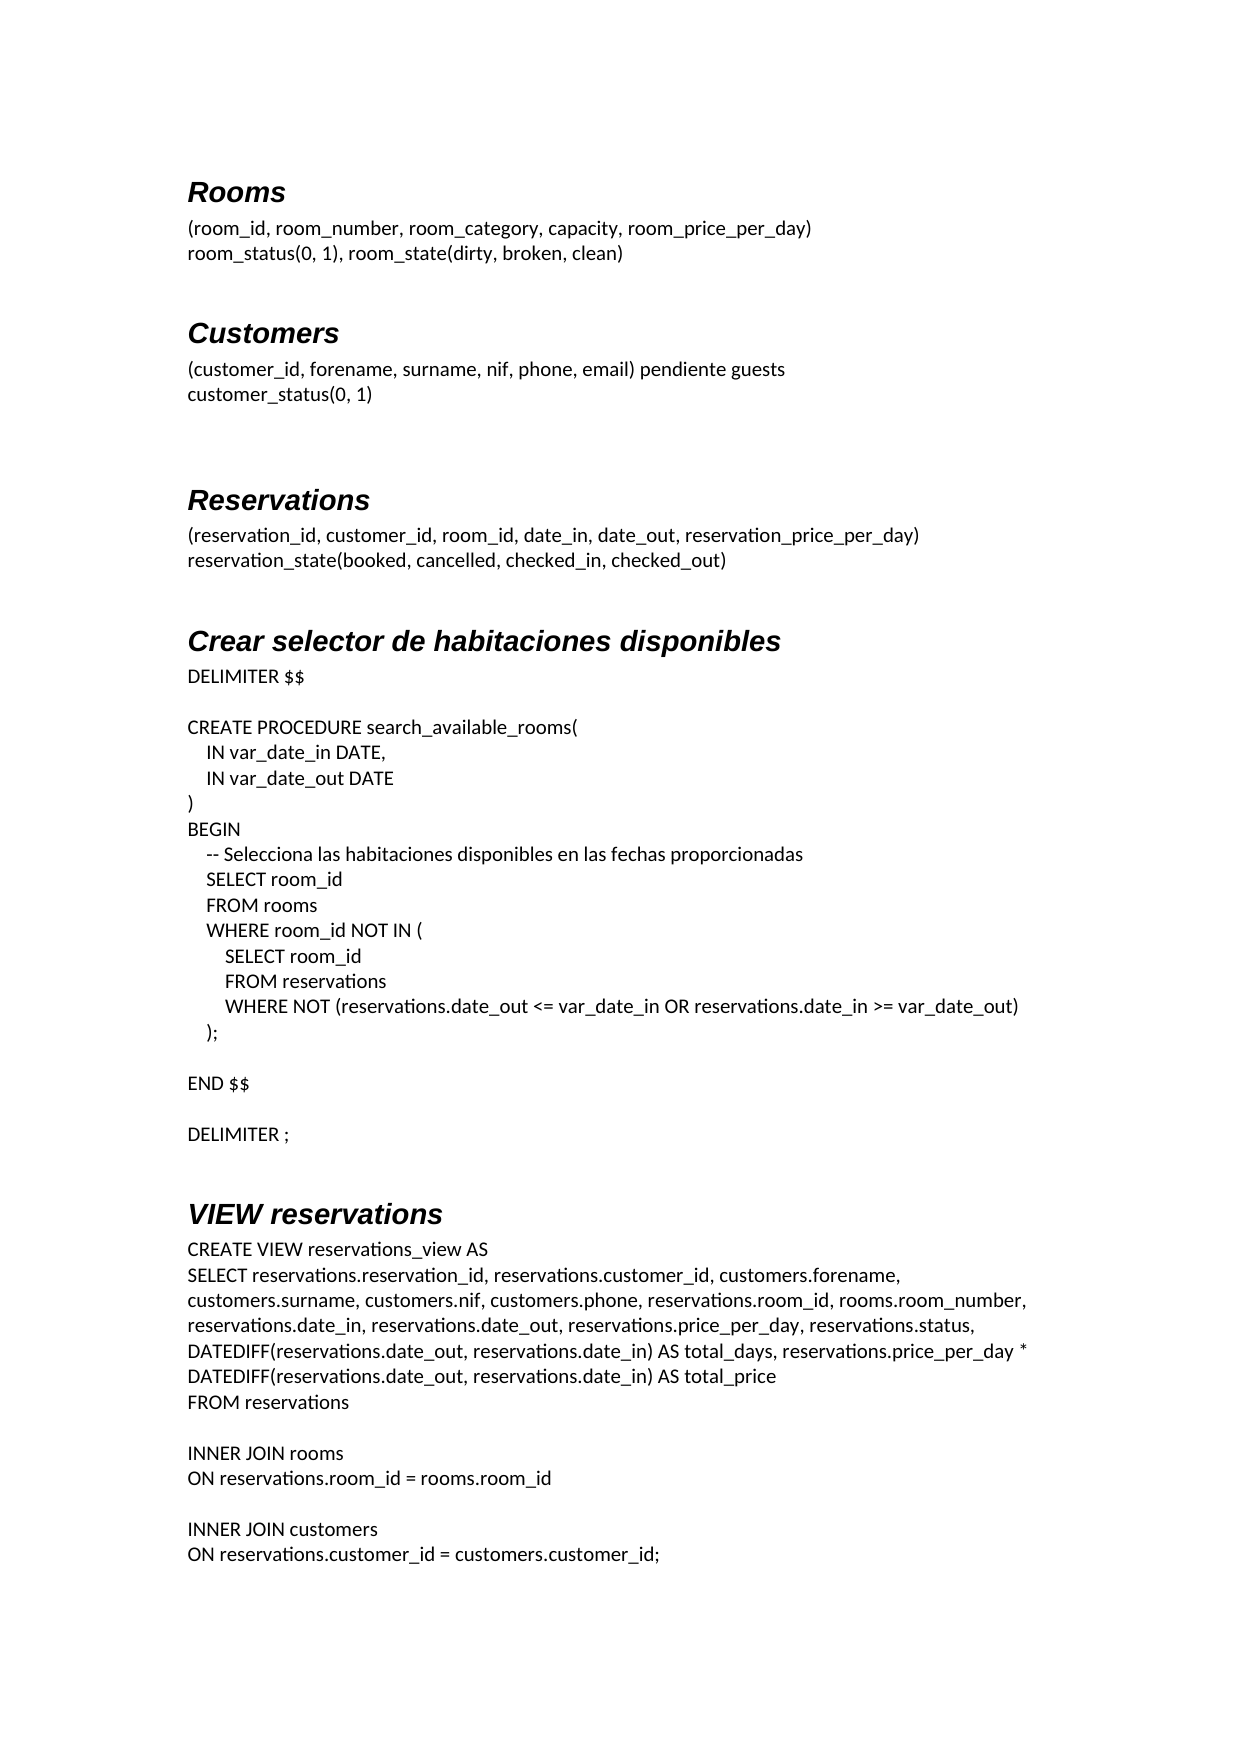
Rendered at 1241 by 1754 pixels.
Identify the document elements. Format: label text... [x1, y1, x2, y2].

subtitle VIEW reservations [187, 1197, 1053, 1230]
subtitle Reservations [187, 482, 1053, 516]
text ) [187, 790, 1053, 816]
text FROM rooms [187, 892, 1053, 917]
text -- Selecciona las habitaciones disponibles en las fechas proporcionadas [187, 841, 1053, 867]
text DELIMITER $$ [187, 663, 1053, 689]
text FROM reservations [187, 968, 1053, 994]
text WHERE room_id NOT IN ( [187, 917, 1053, 943]
text ); [187, 1019, 1053, 1044]
text INNER JOIN customers [187, 1516, 1053, 1541]
text ON reservations.room_id = rooms.room_id [187, 1465, 1053, 1491]
text SELECT room_id [187, 943, 1053, 968]
text reservation_state(booked, cancelled, checked_in, checked_out) [187, 548, 1053, 573]
text (customer_id, forename, surname, nif, phone, email) pendiente guests [187, 356, 1053, 381]
text ON reservations.customer_id = customers.customer_id; [187, 1541, 1053, 1567]
text DELIMITER ; [187, 1121, 1053, 1146]
text (reservation_id, customer_id, room_id, date_in, date_out, reservation_price_per_day) [187, 522, 1053, 548]
text SELECT reservations.reservation_id, reservations.customer_id, customers.forename, customers.surname, customers.nif, customers.phone, reservations.room_id, rooms.room_number, reservations.date_in, reservations.date_out, reservations.price_per_day, reservations.status, DATEDIFF(reservations.date_out, reservations.date_in) AS total_days, reservations.price_per_day * DATEDIFF(reservations.date_out, reservations.date_in) AS total_price [187, 1262, 1053, 1389]
text WHERE NOT (reservations.date_out <= var_date_in OR reservations.date_in >= var_date_out) [187, 994, 1053, 1019]
subtitle Customers [187, 316, 1053, 349]
text (room_id, room_number, room_category, capacity, room_price_per_day) [187, 215, 1053, 240]
text customer_status(0, 1) [187, 381, 1053, 407]
text INNER JOIN rooms [187, 1440, 1053, 1465]
subtitle Crear selector de habitaciones disponibles [187, 623, 1053, 657]
text IN var_date_out DATE [187, 765, 1053, 790]
subtitle Rooms [187, 175, 1053, 208]
text SELECT room_id [187, 867, 1053, 892]
text room_status(0, 1), room_state(dirty, broken, clean) [187, 240, 1053, 266]
text END $$ [187, 1070, 1053, 1095]
text BEGIN [187, 816, 1053, 841]
text CREATE PROCEDURE search_available_rooms( [187, 714, 1053, 739]
text FROM reservations [187, 1389, 1053, 1414]
text CREATE VIEW reservations_view AS [187, 1236, 1053, 1262]
text IN var_date_in DATE, [187, 739, 1053, 765]
